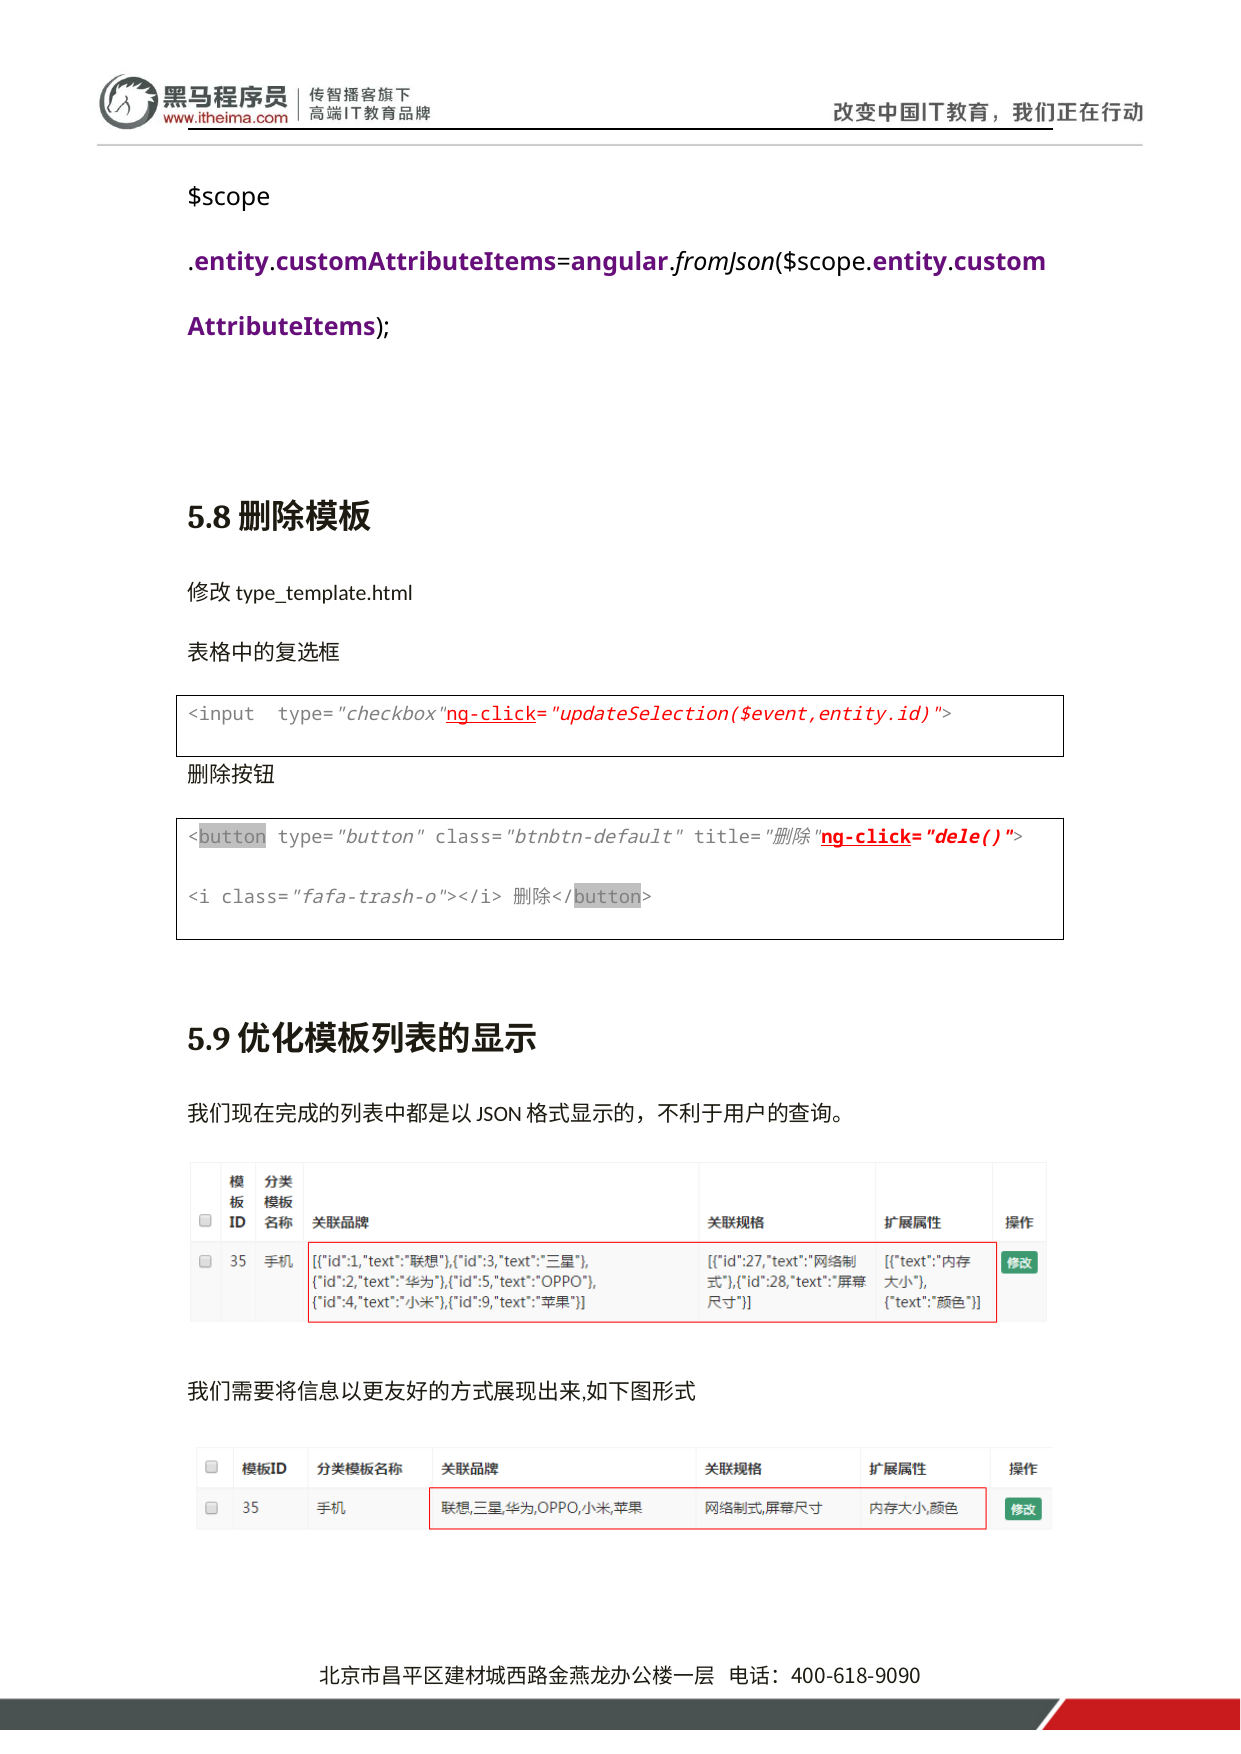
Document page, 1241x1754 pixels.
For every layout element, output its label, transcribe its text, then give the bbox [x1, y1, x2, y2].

text 我们需要将信息以更友好的方式展现出来,如下图形式 [187, 1373, 1053, 1406]
subtitle 5.8 删除模板 [187, 482, 1053, 547]
picture [0, 3, 1241, 153]
subtitle 5.9 优化模板列表的显示 [187, 1003, 1053, 1068]
text 表格中的复选框 [187, 635, 1053, 667]
picture [0, 1639, 1241, 1730]
picture [187, 1443, 1053, 1546]
text 我们现在完成的列表中都是以JSON格式显示的，不利于用户的查询。 [187, 1095, 1053, 1128]
table_header <input type="checkbox"ng-click="updateSelection($event,entity.id)"> [177, 696, 1063, 756]
text 删除按钮 [187, 757, 1053, 789]
table_header <button type="button" class="btnbtn-default" title="删除"ng-click="dele()"> <i class="fafa-trash-o"></i> 删除</button> [177, 819, 1063, 938]
text 修改type_template.html [187, 574, 1053, 607]
picture [187, 1160, 1053, 1337]
